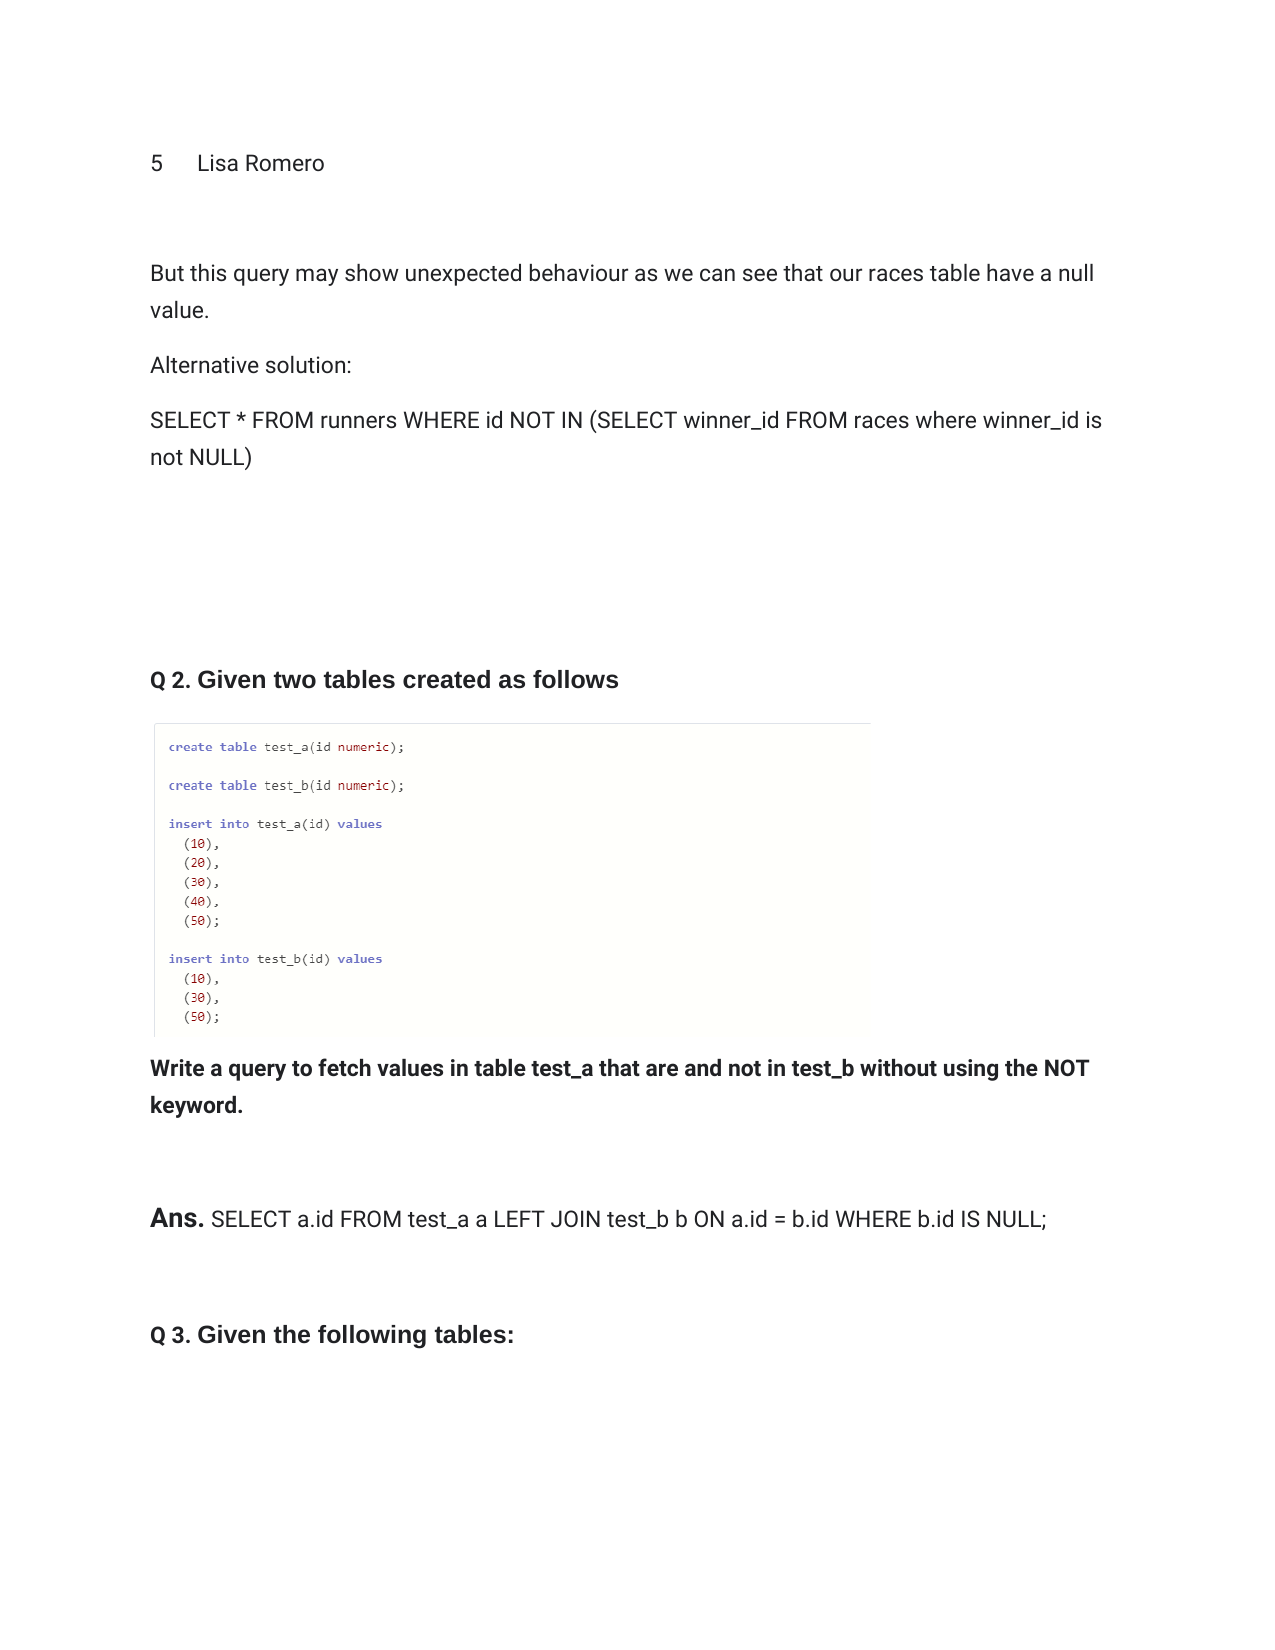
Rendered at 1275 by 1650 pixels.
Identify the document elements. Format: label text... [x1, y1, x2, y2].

text SELECT * FROM runners WHERE id NOT IN (SELECT winner_id FROM races where winner_id is not NULL) [150, 407, 1125, 471]
text Write a query to fetch values in table test_a that are and not in test_b without using the NOT keyword. [150, 1056, 1125, 1119]
text Q 3. Given the following tables: [150, 1319, 1125, 1349]
text Alternative solution: [150, 352, 1125, 379]
text Q 2. Given two tables created as follows [150, 664, 1125, 694]
picture [150, 722, 871, 1037]
text But this query may show unexpected behaviour as we can see that our races table have a null value. [150, 260, 1125, 324]
text Ans. SELECT a.id FROM test_a a LEFT JOIN test_b b ON a.id = b.id WHERE b.id IS NULL; [150, 1202, 1125, 1234]
text 5 Lisa Romero [150, 150, 1125, 177]
